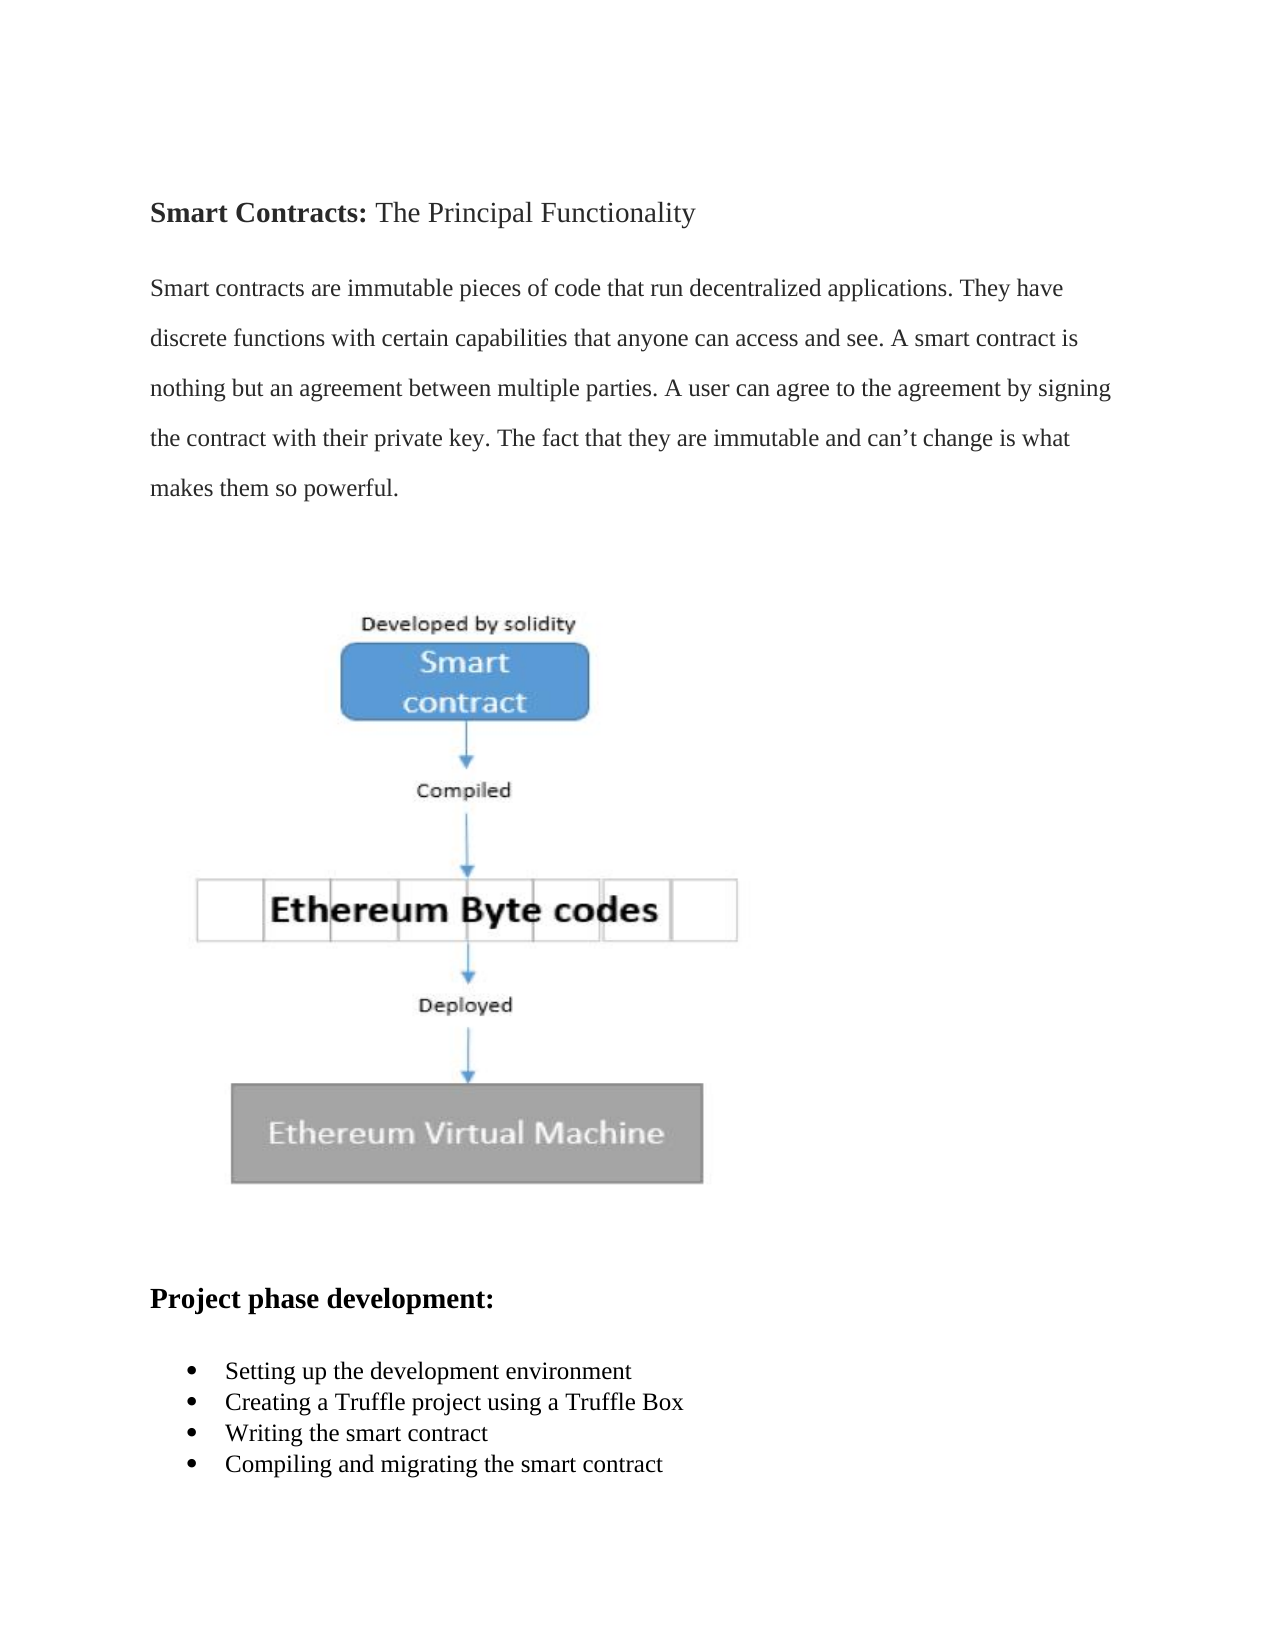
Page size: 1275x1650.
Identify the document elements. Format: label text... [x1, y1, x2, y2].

text Project phase development: [150, 1276, 1125, 1316]
list Compiling and migrating the smart contract [187, 1449, 1125, 1478]
list Setting up the development environment [187, 1356, 1125, 1385]
list Writing the smart contract [187, 1418, 1125, 1447]
text Smart contracts are immutable pieces of code that run decentralized applications. They have discrete functions with certain capabilities that anyone can access and see. A smart contract is nothing but an agreement between multiple parties. A user can agree to the agreement by signing the contract with their private key. The fact that they are immutable and can’t change is what makes them so powerful. [150, 251, 1125, 501]
picture [150, 601, 846, 1197]
text Smart Contracts: The Principal Functionality [150, 190, 1125, 230]
list Creating a Truffle project using a Truffle Box [187, 1387, 1125, 1416]
